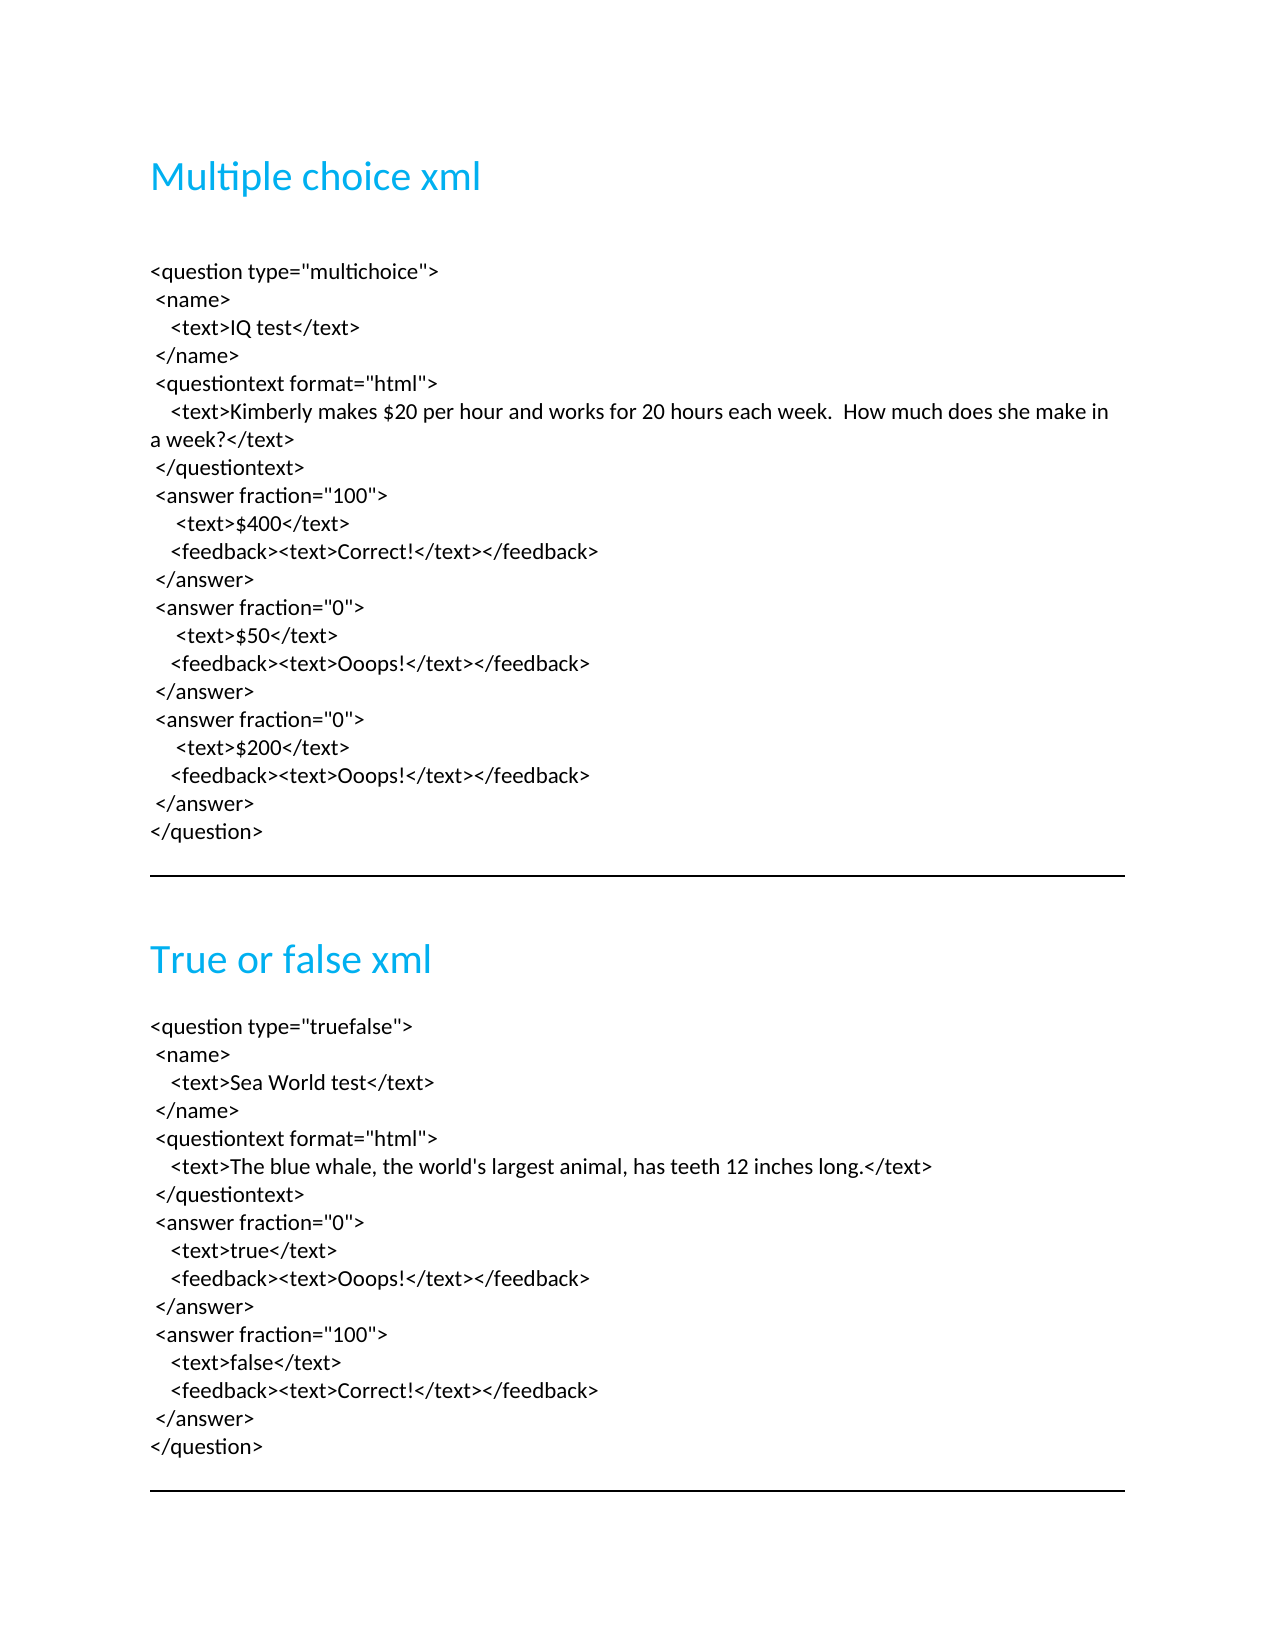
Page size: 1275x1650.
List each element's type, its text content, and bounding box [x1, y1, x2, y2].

text <question type="truefalse"> [150, 1012, 1125, 1040]
text <feedback><text>Correct!</text></feedback> [150, 537, 1125, 565]
text <feedback><text>Correct!</text></feedback> [150, 1376, 1125, 1404]
text <answer fraction="100"> [150, 481, 1125, 509]
text </question> [150, 817, 1125, 845]
text </name> [150, 341, 1125, 369]
text </answer> [150, 565, 1125, 593]
text <text>Kimberly makes $20 per hour and works for 20 hours each week. How much does she make in a week?</text> [150, 397, 1125, 453]
text True or false xml [150, 933, 1125, 984]
text <answer fraction="0"> [150, 1208, 1125, 1236]
text <text>The blue whale, the world's largest animal, has teeth 12 inches long.</text> [150, 1152, 1125, 1180]
text <text>false</text> [150, 1348, 1125, 1376]
text Multiple choice xml [150, 150, 1125, 201]
text </question> [150, 1432, 1125, 1460]
text <question type="multichoice"> [150, 257, 1125, 285]
text <answer fraction="100"> [150, 1320, 1125, 1348]
text <feedback><text>Ooops!</text></feedback> [150, 1264, 1125, 1292]
text </answer> [150, 1292, 1125, 1320]
text <answer fraction="0"> [150, 705, 1125, 733]
text </answer> [150, 677, 1125, 705]
text <text>$200</text> [150, 733, 1125, 761]
text </questiontext> [150, 453, 1125, 481]
text <text>$400</text> [150, 509, 1125, 537]
text <text>Sea World test</text> [150, 1068, 1125, 1096]
text <name> [150, 1040, 1125, 1068]
text <text>$50</text> [150, 621, 1125, 649]
text </questiontext> [150, 1180, 1125, 1208]
text <questiontext format="html"> [150, 1124, 1125, 1152]
text </answer> [150, 1404, 1125, 1432]
text <feedback><text>Ooops!</text></feedback> [150, 649, 1125, 677]
text <text>true</text> [150, 1236, 1125, 1264]
text <feedback><text>Ooops!</text></feedback> [150, 761, 1125, 789]
text </name> [150, 1096, 1125, 1124]
text <answer fraction="0"> [150, 593, 1125, 621]
text <questiontext format="html"> [150, 369, 1125, 397]
text </answer> [150, 789, 1125, 817]
text <name> [150, 285, 1125, 313]
text <text>IQ test</text> [150, 313, 1125, 341]
